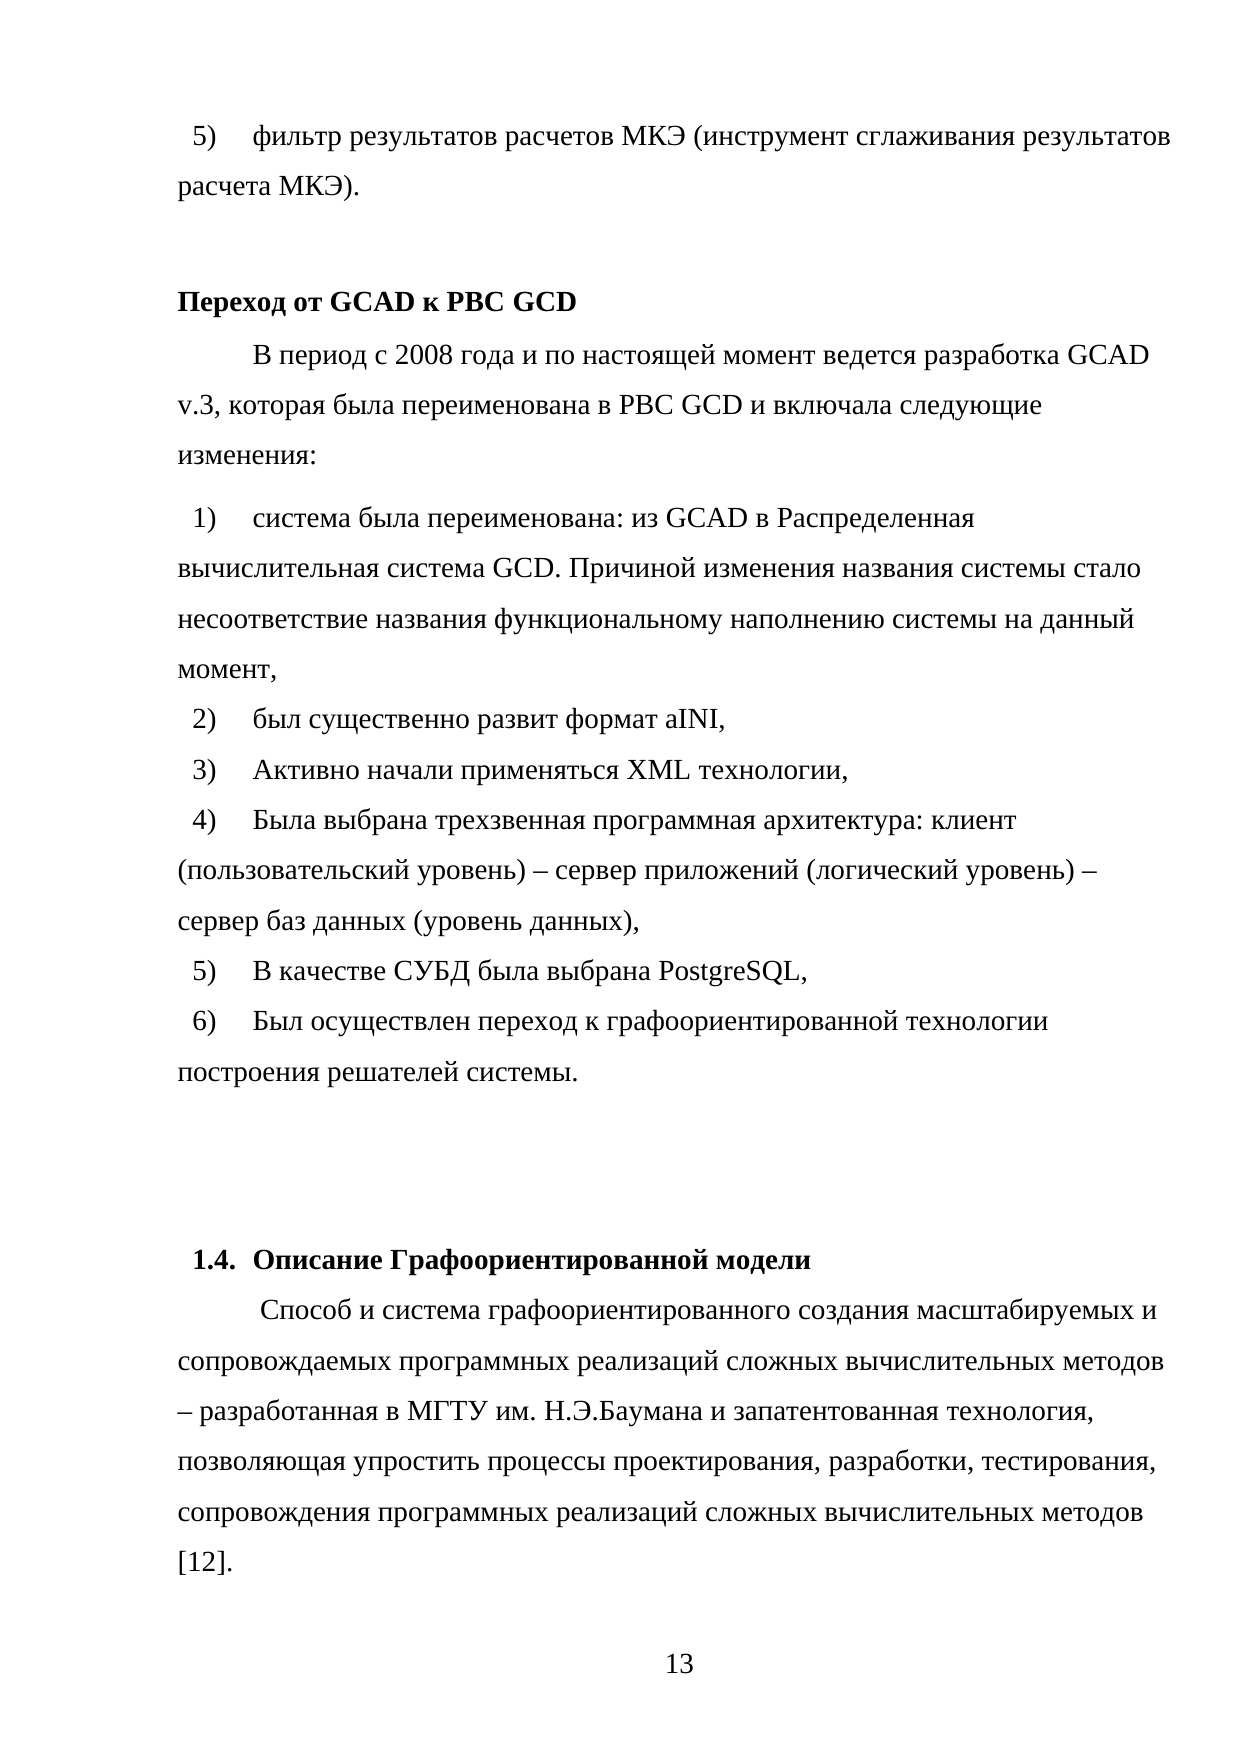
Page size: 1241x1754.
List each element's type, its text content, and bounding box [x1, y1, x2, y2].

list Активно начали применяться XML технологии, [177, 752, 1181, 785]
text В период с 2008 года и по настоящей момент ведется разработка GCAD v.3, которая была переименована в РВС GCD и включала следующие изменения: [177, 337, 1181, 471]
list В качестве СУБД была выбрана PostgreSQL, [177, 953, 1181, 987]
list Способ и система графоориентированного создания масштабируемых и сопровождаемых программных реализаций сложных вычислительных методов – разработанная в МГТУ им. Н.Э.Баумана и запатентованная технология, позволяющая упростить процессы проектирования, разработки, тестирования, сопровождения программных реализаций сложных вычислительных методов [12]. [177, 1292, 1181, 1578]
list Была выбрана трехзвенная программная архитектура: клиент (пользовательский уровень) – сервер приложений (логический уровень) – сервер баз данных (уровень данных), [177, 802, 1181, 936]
list фильтр результатов расчетов МКЭ (инструмент сглаживания результатов расчета МКЭ). [177, 118, 1181, 202]
list Переход от GCAD к РВС GCD [177, 284, 1181, 318]
list система была переименована: из GCAD в Распределенная вычислительная система GCD. Причиной изменения названия системы стало несоответствие названия функциональному наполнению системы на данный момент, [177, 500, 1181, 685]
list Описание Графоориентированной модели [177, 1242, 1181, 1276]
list Был осуществлен переход к графоориентированной технологии построения решателей системы. [177, 1003, 1181, 1087]
list был существенно развит формат aINI, [177, 702, 1181, 735]
